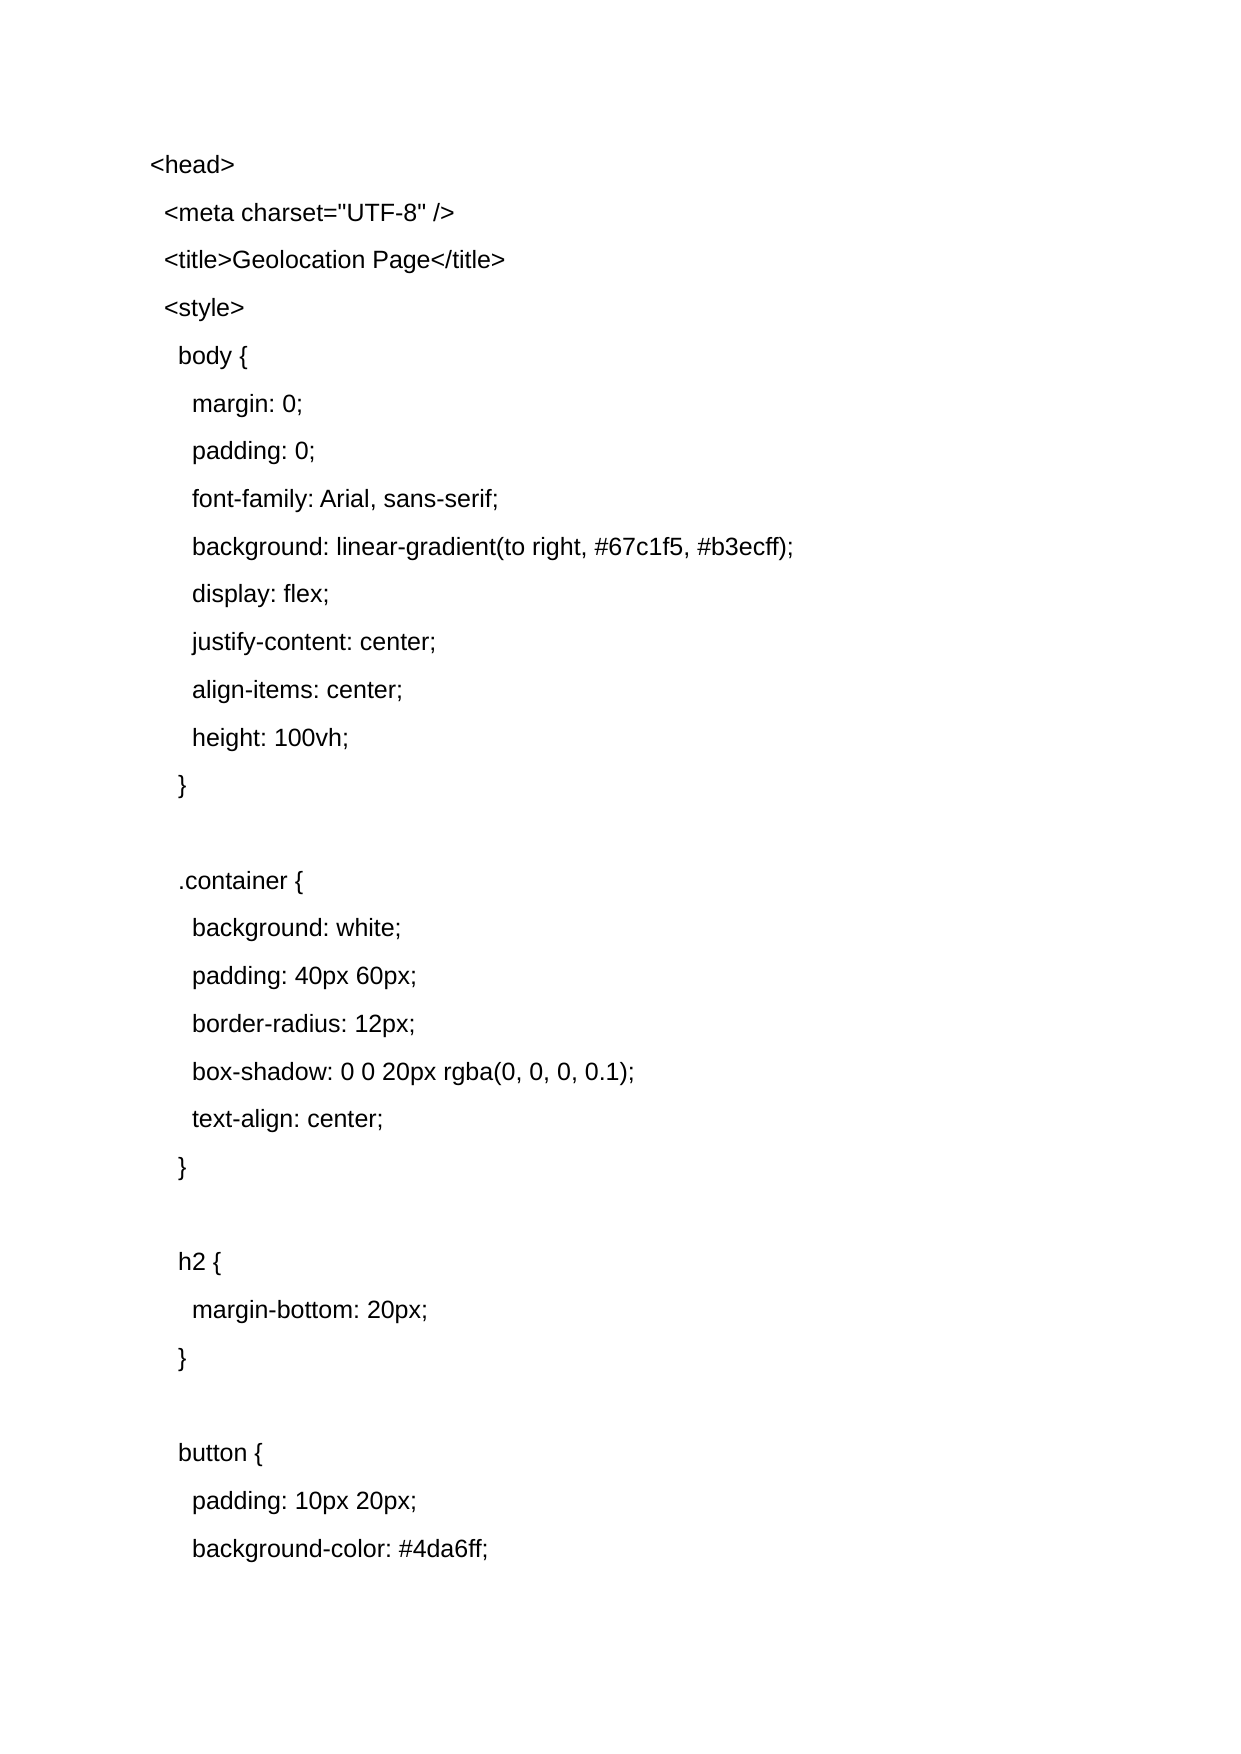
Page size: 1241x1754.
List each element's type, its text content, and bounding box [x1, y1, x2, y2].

text padding: 40px 60px; [150, 961, 1090, 990]
text background: white; [150, 913, 1090, 942]
text align-items: center; [150, 675, 1090, 703]
text button { [150, 1438, 1090, 1467]
text height: 100vh; [150, 722, 1090, 751]
text background: linear-gradient(to right, #67c1f5, #b3ecff); [150, 532, 1090, 560]
text margin-bottom: 20px; [150, 1295, 1090, 1324]
text <style> [150, 293, 1090, 322]
text display: flex; [150, 579, 1090, 608]
text <head> [150, 150, 1090, 179]
text } [150, 1343, 1090, 1371]
text margin: 0; [150, 388, 1090, 417]
text justify-content: center; [150, 627, 1090, 656]
text .container { [150, 866, 1090, 894]
text } [150, 1152, 1090, 1181]
text padding: 0; [150, 436, 1090, 465]
text padding: 10px 20px; [150, 1486, 1090, 1514]
text h2 { [150, 1247, 1090, 1276]
text } [150, 770, 1090, 799]
text text-align: center; [150, 1104, 1090, 1133]
text background-color: #4da6ff; [150, 1533, 1090, 1562]
text font-family: Arial, sans-serif; [150, 484, 1090, 513]
text <title>Geolocation Page</title> [150, 245, 1090, 274]
text <meta charset="UTF-8" /> [150, 198, 1090, 226]
text border-radius: 12px; [150, 1009, 1090, 1037]
text box-shadow: 0 0 20px rgba(0, 0, 0, 0.1); [150, 1056, 1090, 1085]
text body { [150, 341, 1090, 369]
